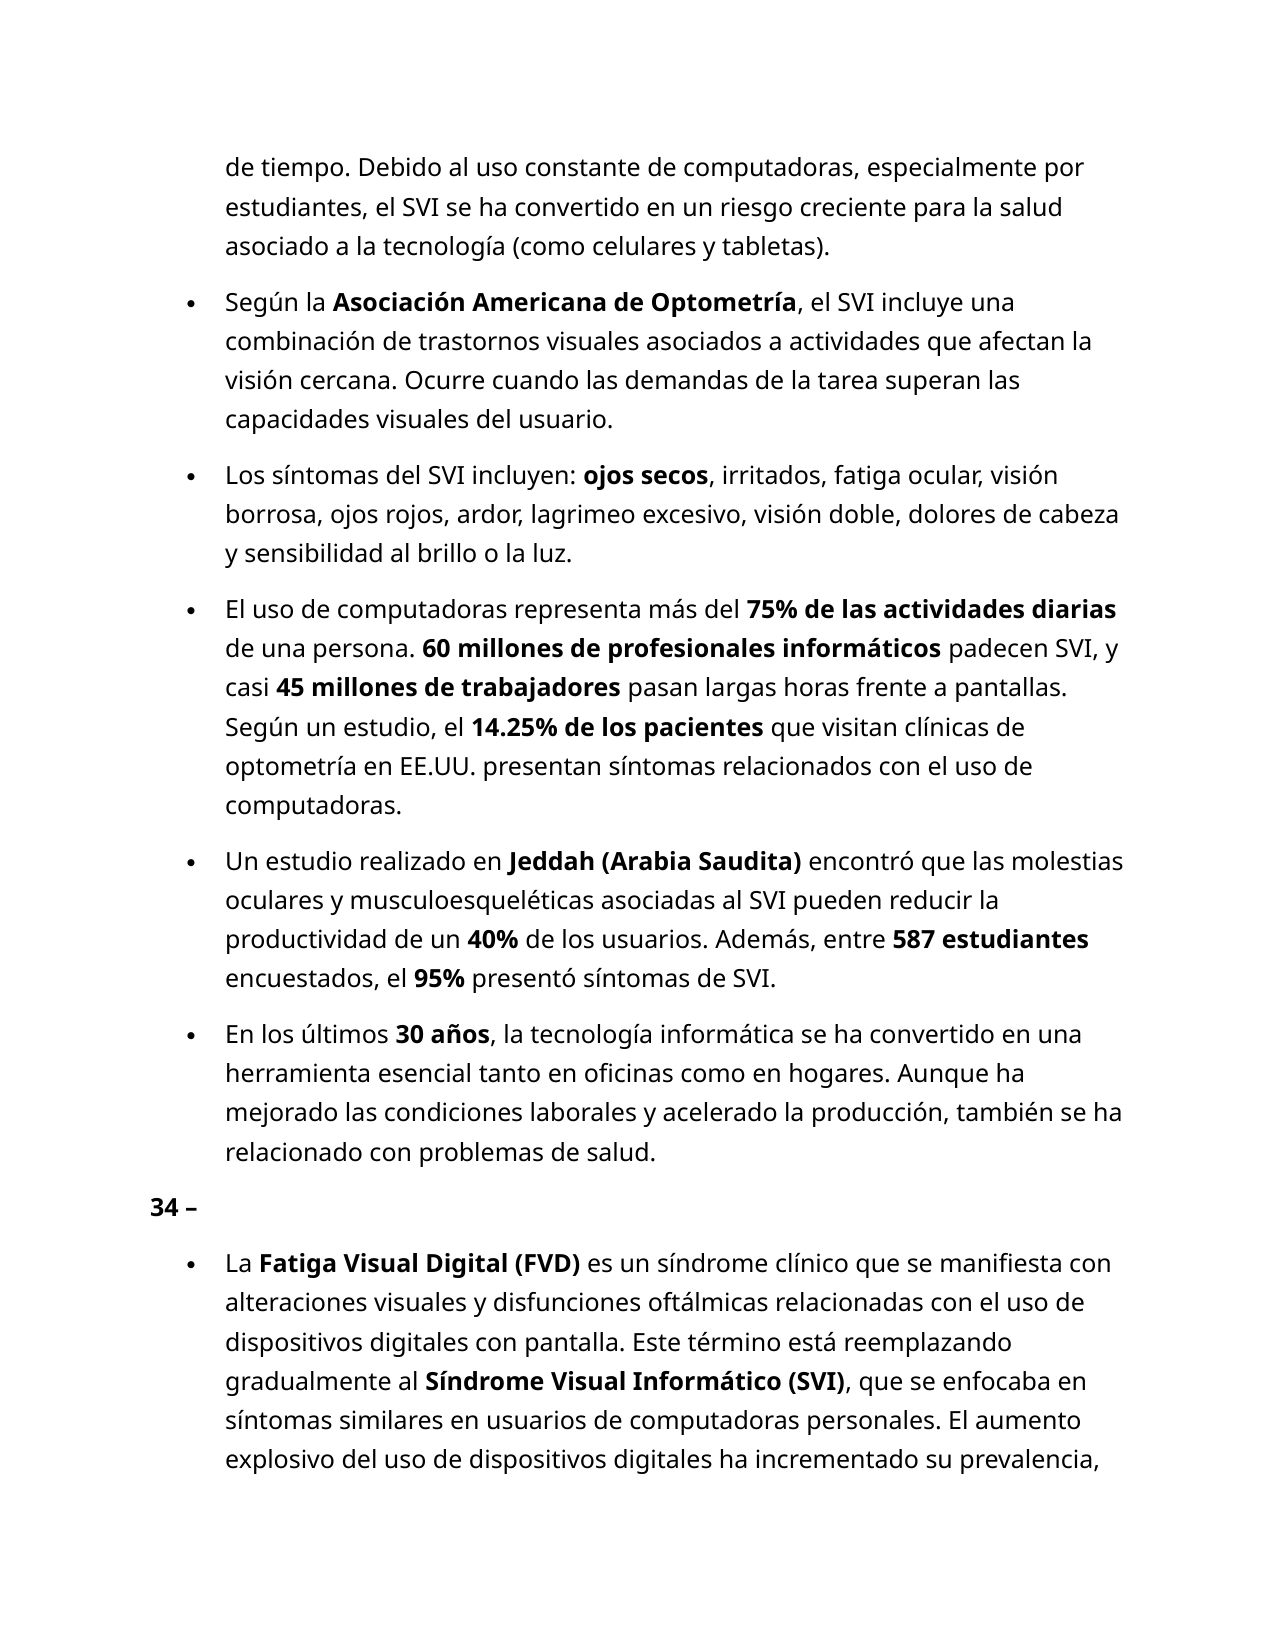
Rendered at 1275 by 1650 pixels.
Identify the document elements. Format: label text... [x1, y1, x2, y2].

list En los últimos 30 años, la tecnología informática se ha convertido en una herramienta esencial tanto en oficinas como en hogares. Aunque ha mejorado las condiciones laborales y acelerado la producción, también se ha relacionado con problemas de salud. [187, 1017, 1125, 1168]
list El uso de computadoras representa más del 75% de las actividades diarias de una persona. 60 millones de profesionales informáticos padecen SVI, y casi 45 millones de trabajadores pasan largas horas frente a pantallas. Según un estudio, el 14.25% de los pacientes que visitan clínicas de optometría en EE.UU. presentan síntomas relacionados con el uso de computadoras. [187, 592, 1125, 822]
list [187, 150, 1125, 262]
list Un estudio realizado en Jeddah (Arabia Saudita) encontró que las molestias oculares y musculoesqueléticas asociadas al SVI pueden reducir la productividad de un 40% de los usuarios. Además, entre 587 estudiantes encuestados, el 95% presentó síntomas de SVI. [187, 843, 1125, 995]
list Los síntomas del SVI incluyen: ojos secos, irritados, fatiga ocular, visión borrosa, ojos rojos, ardor, lagrimeo excesivo, visión doble, dolores de cabeza y sensibilidad al brillo o la luz. [187, 457, 1125, 570]
text 34 – [150, 1190, 1125, 1224]
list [187, 1246, 1125, 1476]
list Según la Asociación Americana de Optometría, el SVI incluye una combinación de trastornos visuales asociados a actividades que afectan la visión cercana. Ocurre cuando las demandas de la tarea superan las capacidades visuales del usuario. [187, 284, 1125, 436]
